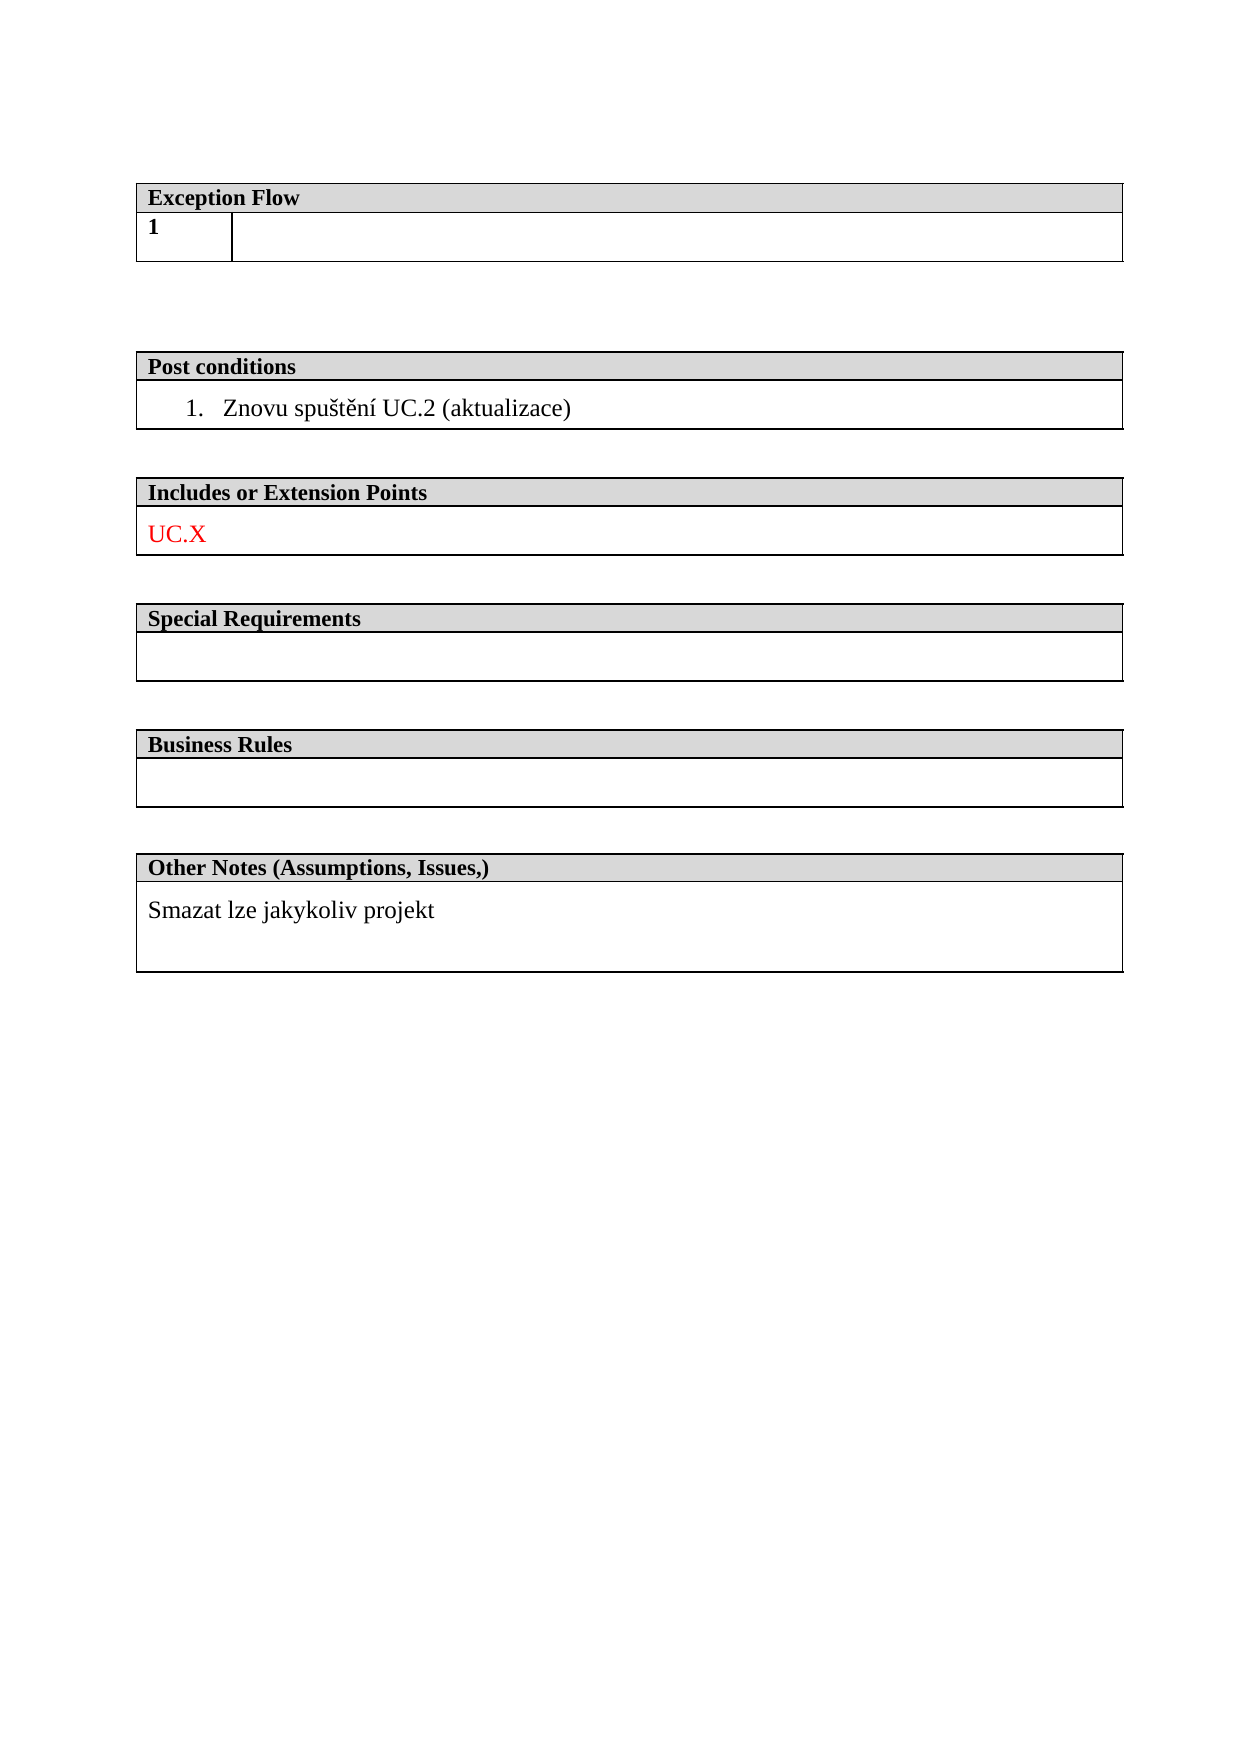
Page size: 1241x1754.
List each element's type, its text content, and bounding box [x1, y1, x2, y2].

table_header Exception Flow [137, 184, 1122, 212]
table_cell [233, 213, 1122, 261]
table_header Post conditions [137, 353, 1122, 379]
table_header Includes or Extension Points [137, 479, 1122, 505]
table_cell [137, 633, 1122, 680]
table_cell 1 [137, 213, 231, 261]
table_header Business Rules [137, 731, 1122, 757]
table_header Special Requirements [137, 605, 1122, 631]
table_cell Smazat lze jakykoliv projekt [137, 882, 1122, 971]
table_cell [137, 759, 1122, 806]
table_cell UC.X [137, 507, 1122, 554]
table_cell Znovu spuštění UC.2 (aktualizace) [137, 381, 1122, 428]
table_header Other Notes (Assumptions, Issues,) [137, 855, 1122, 881]
